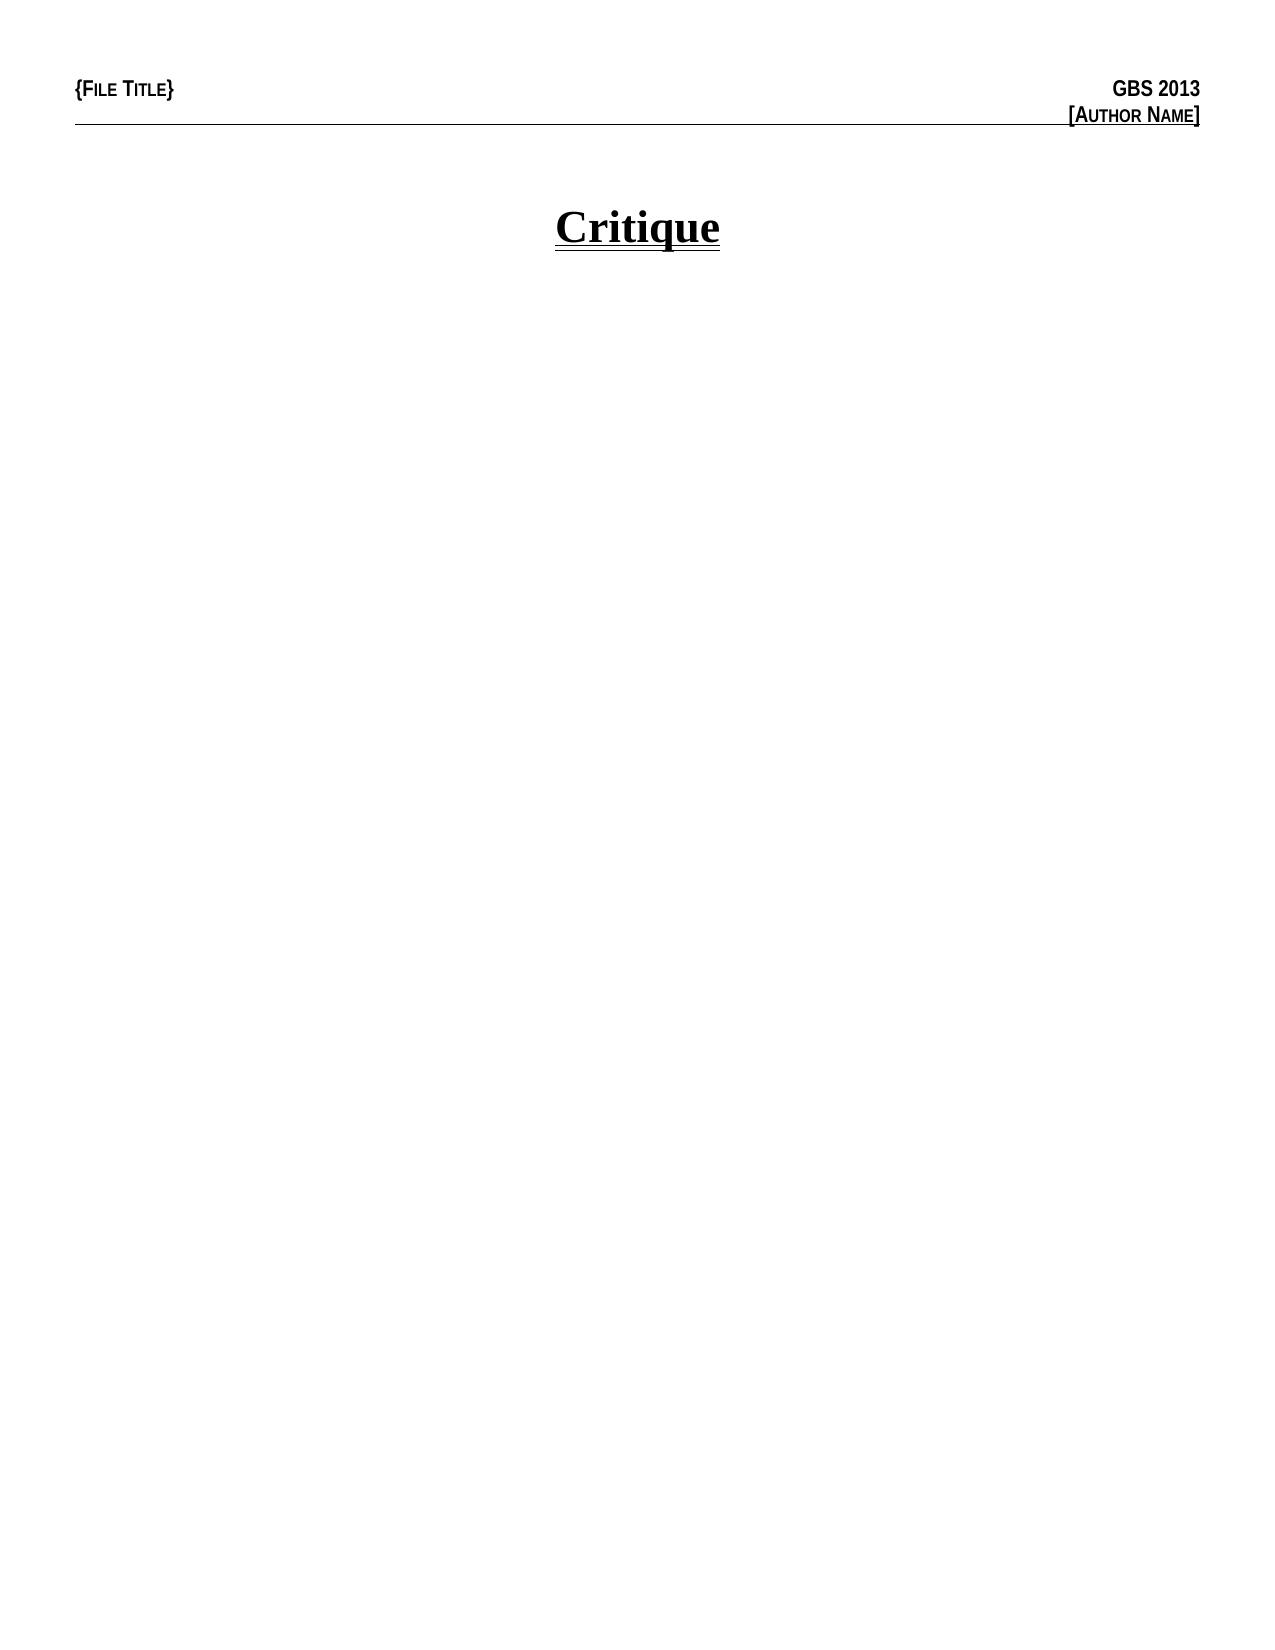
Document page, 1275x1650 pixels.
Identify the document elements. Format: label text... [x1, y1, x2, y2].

subtitle Critique [150, 200, 1125, 253]
